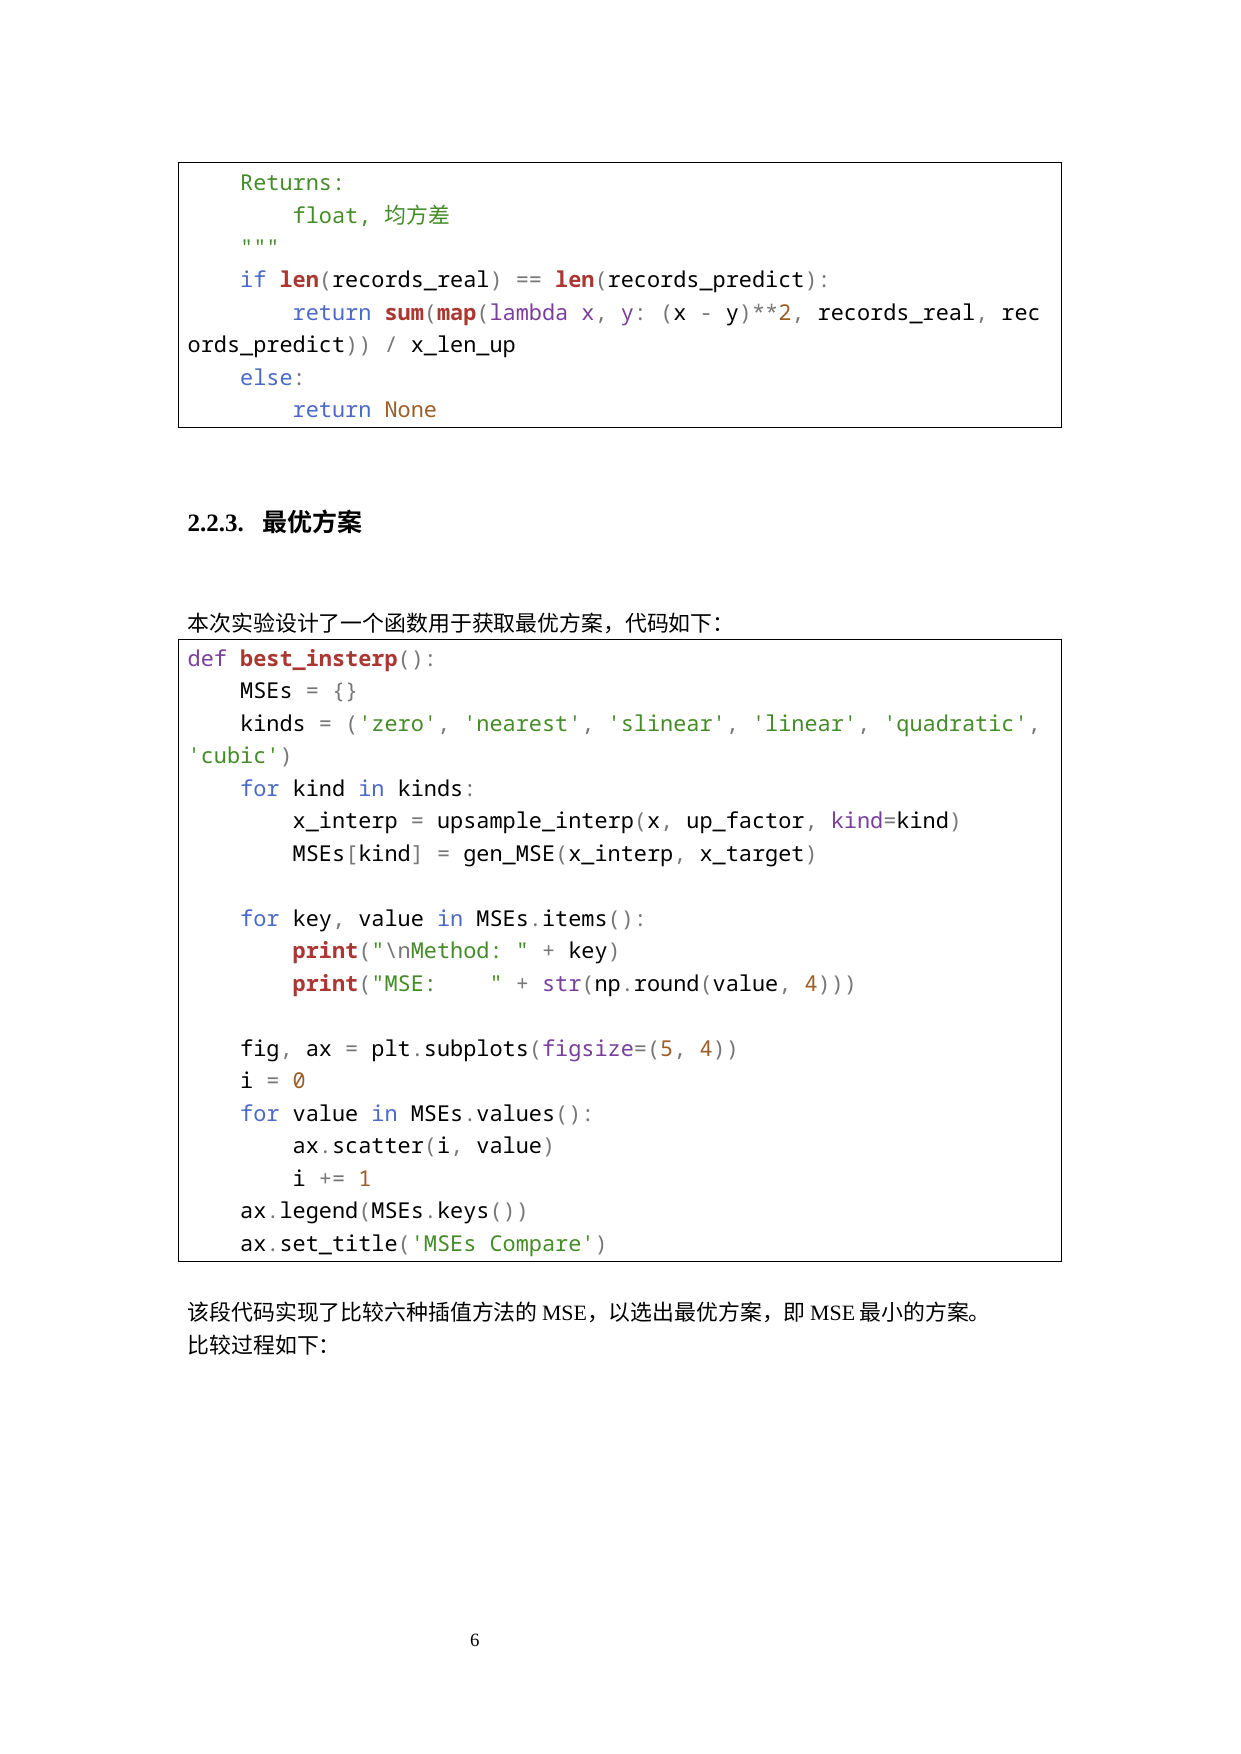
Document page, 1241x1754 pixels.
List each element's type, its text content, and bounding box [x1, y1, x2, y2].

text def best_insterp(): [179, 640, 1061, 674]
subtitle 最优方案 [187, 488, 1053, 553]
text for value in MSEs.values(): [187, 1097, 1053, 1129]
text print("\nMethod: " + key) [187, 934, 1053, 967]
text print("MSE: " + str(np.round(value, 4))) [187, 967, 1053, 999]
text ax.scatter(i, value) [187, 1129, 1053, 1162]
text fig, ax = plt.subplots(figsize=(5, 4)) [187, 1032, 1053, 1064]
text 该段代码实现了比较六种插值方法的MSE，以选出最优方案，即MSE最小的方案。 [187, 1295, 1053, 1327]
text i += 1 [187, 1162, 1053, 1194]
text Returns: [179, 163, 1061, 198]
text else: [187, 360, 1053, 389]
text ax.legend(MSEs.keys()) [187, 1194, 1053, 1223]
text 本次实验设计了一个函数用于获取最优方案，代码如下： [187, 606, 1053, 638]
text MSEs = {} [187, 674, 1053, 707]
text ax.set_title('MSEs Compare') [179, 1223, 1061, 1261]
text i = 0 [187, 1064, 1053, 1097]
text return None [179, 389, 1061, 427]
text float, 均方差 [187, 198, 1053, 230]
text for key, value in MSEs.items(): [187, 902, 1053, 934]
text MSEs[kind] = gen_MSE(x_interp, x_target) [187, 837, 1053, 869]
text if len(records_real) == len(records_predict): [187, 263, 1053, 295]
text for kind in kinds: [187, 772, 1053, 804]
text return sum(map(lambda x, y: (x - y)**2, records_real, records_predict)) / x_len_up [187, 295, 1053, 360]
text x_interp = upsample_interp(x, up_factor, kind=kind) [187, 804, 1053, 837]
text kinds = ('zero', 'nearest', 'slinear', 'linear', 'quadratic', 'cubic') [187, 707, 1053, 772]
text """ [187, 230, 1053, 263]
text 比较过程如下： [187, 1327, 1053, 1360]
